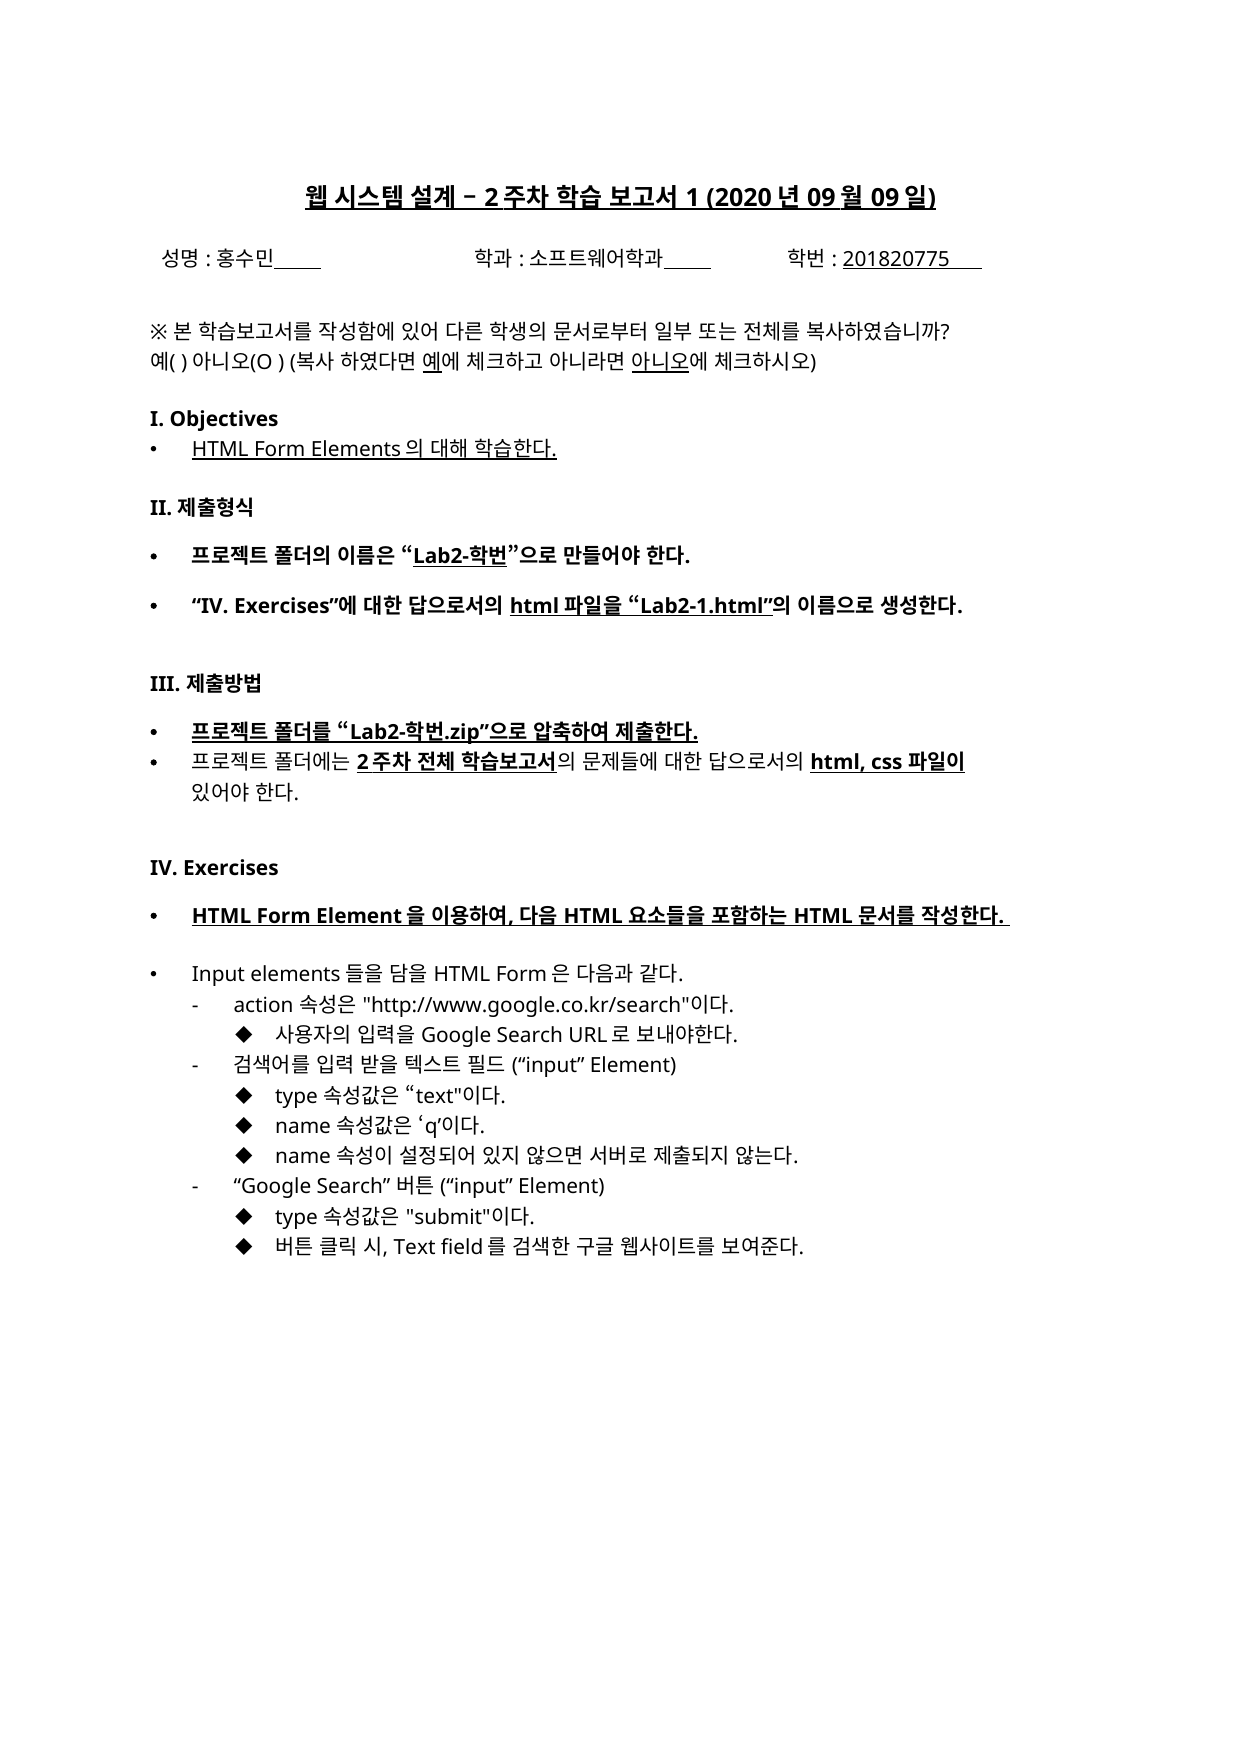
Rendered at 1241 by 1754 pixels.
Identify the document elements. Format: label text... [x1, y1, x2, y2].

list type 속성값은 “text"이다. [233, 1079, 1090, 1109]
list name 속성이 설정되어 있지 않으면 서버로 제출되지 않는다. [233, 1139, 1090, 1170]
list type 속성값은 "submit"이다. [233, 1200, 1090, 1230]
list 프로젝트 폴더의 이름은 “Lab2-학번”으로 만들어야 한다. [150, 539, 1090, 570]
list “Google Search” 버튼 (“input” Element) [192, 1170, 1090, 1200]
text II. 제출형식 [150, 491, 1090, 521]
list “IV. Exercises”에 대한 답으로서의 html 파일을 “Lab2-1.html”의 이름으로 생성한다. [150, 589, 1090, 619]
list 사용자의 입력을 Google Search URL로 보내야한다. [233, 1018, 1090, 1048]
table_header 성명 : 홍수민 [150, 242, 463, 286]
list 프로젝트 폴더를 “Lab2-학번.zip”으로 압축하여 제출한다. [150, 715, 1090, 746]
list Input elements들을 담을 HTML Form은 다음과 같다. [150, 958, 1090, 988]
list 검색어를 입력 받을 텍스트 필드 (“input” Element) [192, 1048, 1090, 1079]
text 웹 시스템 설계 – 2주차 학습 보고서 1 (2020년 09월 09일) [150, 177, 1090, 213]
text IV. Exercises [150, 853, 1090, 882]
list 프로젝트 폴더에는 2주차 전체 학습보고서의 문제들에 대한 답으로서의 html, css 파일이 있어야 한다. [150, 746, 1090, 806]
list HTML Form Element을 이용하여, 다음 HTML 요소들을 포함하는 HTML 문서를 작성한다. [150, 899, 1090, 929]
text 예( ) 아니오(O ) (복사 하였다면 예에 체크하고 아니라면 아니오에 체크하시오) [150, 345, 1090, 376]
text I. Objectives [150, 404, 1090, 432]
list action 속성은 "http://www.google.co.kr/search"이다. [192, 988, 1090, 1018]
table_header 학과 : 소프트웨어학과 [463, 242, 776, 286]
table_header 학번 : 201820775 [776, 242, 1089, 286]
list HTML Form Elements의 대해 학습한다. [150, 432, 1090, 463]
list 버튼 클릭 시, Text field를 검색한 구글 웹사이트를 보여준다. [233, 1230, 1090, 1261]
list name 속성값은 ‘q’이다. [233, 1109, 1090, 1139]
text III. 제출방법 [150, 667, 1090, 697]
text ※ 본 학습보고서를 작성함에 있어 다른 학생의 문서로부터 일부 또는 전체를 복사하였습니까? [150, 315, 1090, 345]
